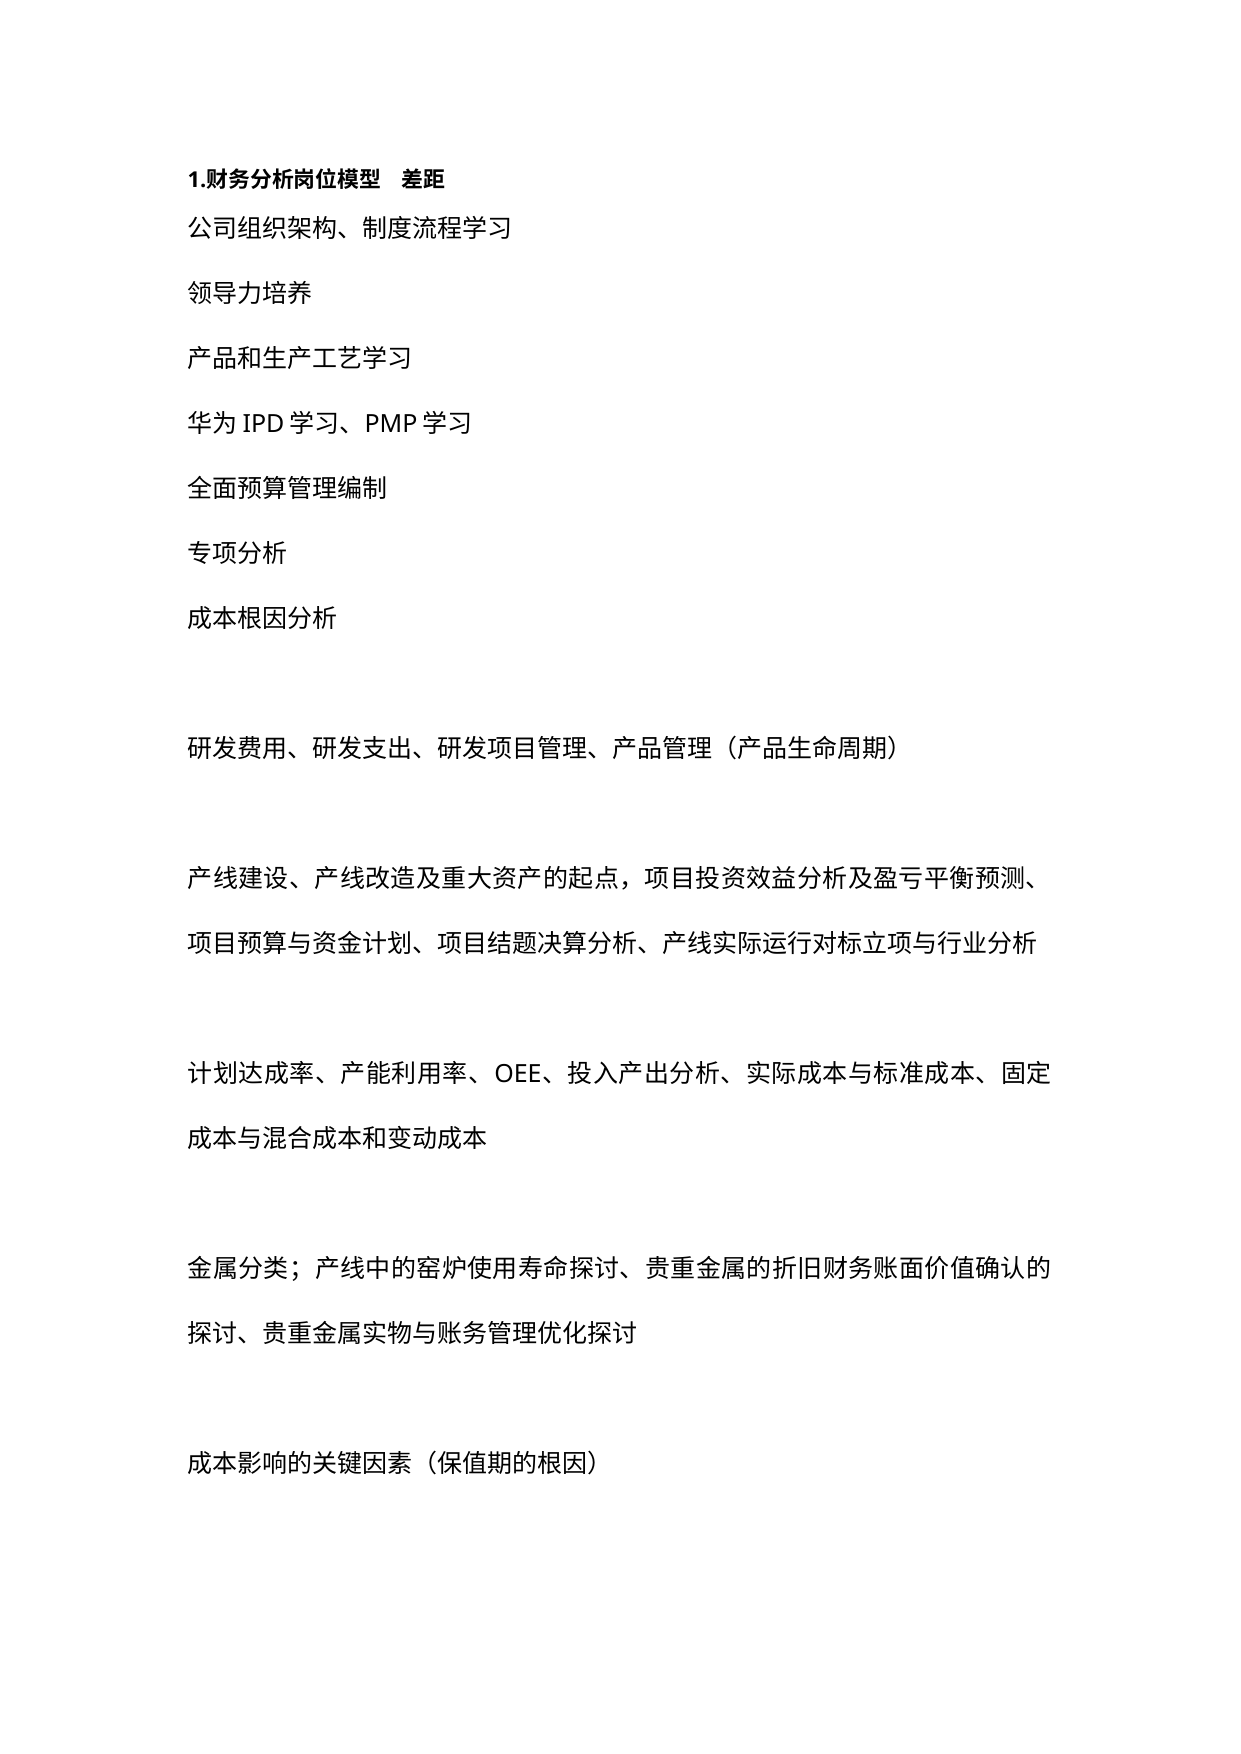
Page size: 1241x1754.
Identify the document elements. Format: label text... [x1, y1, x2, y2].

text 计划达成率、产能利用率、OEE、投入产出分析、实际成本与标准成本、固定成本与混合成本和变动成本 [187, 1039, 1053, 1169]
text 专项分析 [187, 519, 1053, 584]
text 金属分类；产线中的窑炉使用寿命探讨、贵重金属的折旧财务账面价值确认的探讨、贵重金属实物与账务管理优化探讨 [187, 1234, 1053, 1364]
text 公司组织架构、制度流程学习 [187, 194, 1053, 259]
text 全面预算管理编制 [187, 454, 1053, 519]
text 华为IPD学习、PMP学习 [187, 389, 1053, 454]
text 成本影响的关键因素（保值期的根因） [187, 1429, 1053, 1494]
text 产线建设、产线改造及重大资产的起点，项目投资效益分析及盈亏平衡预测、项目预算与资金计划、项目结题决算分析、产线实际运行对标立项与行业分析 [187, 844, 1053, 974]
text 领导力培养 [187, 259, 1053, 324]
text 产品和生产工艺学习 [187, 324, 1053, 389]
text 研发费用、研发支出、研发项目管理、产品管理（产品生命周期） [187, 714, 1053, 779]
text 1.财务分析岗位模型 差距 [187, 162, 1053, 194]
text 成本根因分析 [187, 584, 1053, 649]
